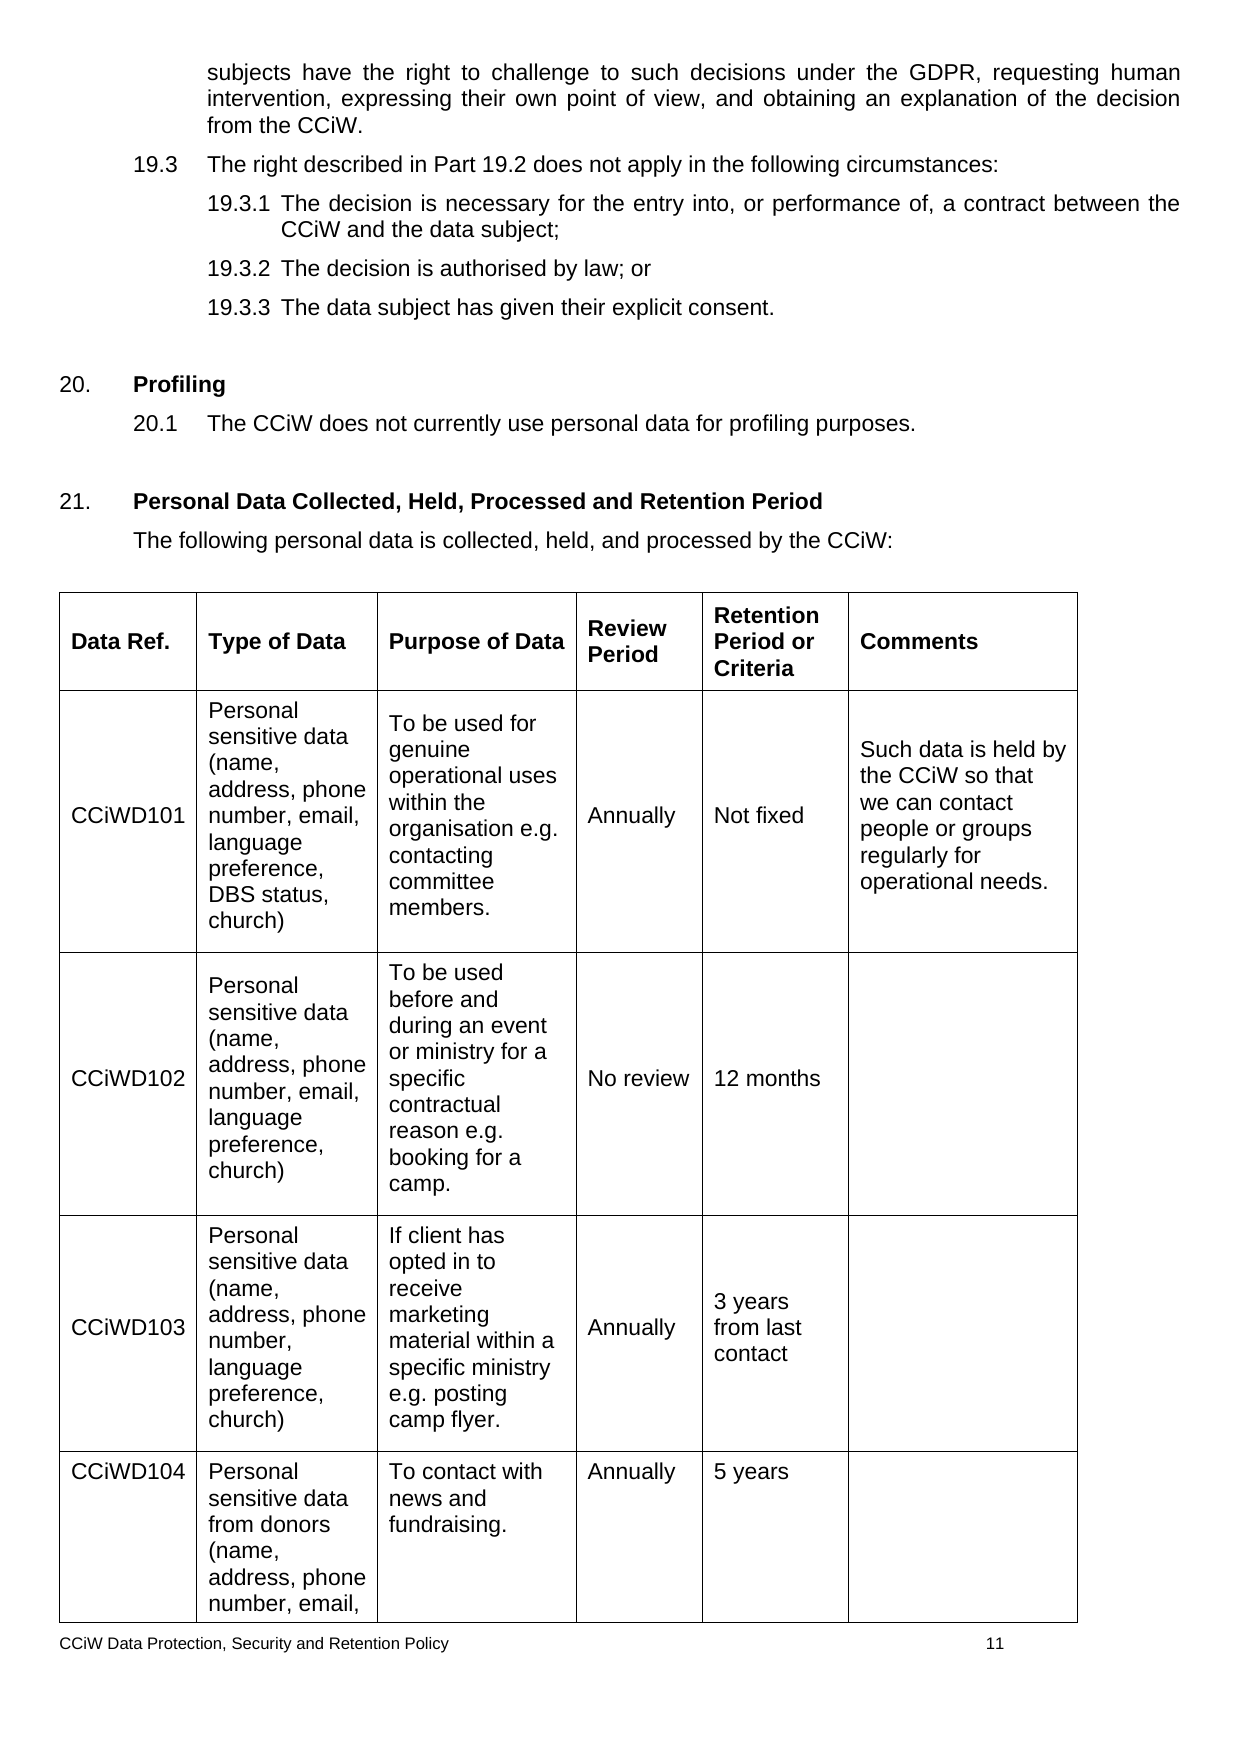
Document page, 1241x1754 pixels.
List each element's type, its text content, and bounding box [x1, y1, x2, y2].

text The decision is authorised by law; or [207, 255, 1181, 281]
table_cell To contact with news and fundraising. [378, 1452, 576, 1622]
table_header Type of Data [197, 593, 377, 690]
table_cell Personal sensitive data (name, address, phone number, email, language preference, church) [197, 953, 377, 1215]
table_cell Personal sensitive data (name, address, phone number, email, language preference, DBS status, church) [197, 691, 377, 952]
table_cell 12 months [703, 953, 848, 1215]
table_cell [849, 1452, 1077, 1622]
table_cell To be used for genuine operational uses within the organisation e.g. contacting committee members. [378, 691, 576, 952]
text The data subject has given their explicit consent. [207, 293, 1181, 320]
table_cell Annually [577, 1216, 702, 1451]
text Personal Data Collected, Held, Processed and Retention Period [59, 488, 1181, 514]
text The CCiW does not currently use personal data for profiling purposes. [133, 410, 1181, 436]
table_cell Annually [577, 691, 702, 952]
table_cell Personal sensitive data (name, address, phone number, language preference, church) [197, 1216, 377, 1451]
table_cell To be used before and during an event or ministry for a specific contractual reason e.g. booking for a camp. [378, 953, 576, 1215]
text Profiling [59, 371, 1181, 398]
text The right described in Part 19.2 does not apply in the following circumstances: [133, 151, 1181, 177]
table_header Data Ref. [60, 593, 196, 690]
table_cell CCiWD101 [60, 691, 196, 952]
table_cell CCiWD103 [60, 1216, 196, 1451]
table_cell Annually [577, 1452, 702, 1622]
table_cell CCiWD102 [60, 953, 196, 1215]
table_cell 3 years from last contact [703, 1216, 848, 1451]
table_cell [849, 953, 1077, 1215]
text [133, 59, 1181, 138]
table_cell Such data is held by the CCiW so that we can contact people or groups regularly for operational needs. [849, 691, 1077, 952]
table_cell Not fixed [703, 691, 848, 952]
table_cell 5 years [703, 1452, 848, 1622]
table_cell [197, 1452, 377, 1622]
text The decision is necessary for the entry into, or performance of, a contract between the CCiW and the data subject; [207, 189, 1181, 242]
table_header Retention Period or Criteria [703, 593, 848, 690]
table_header Purpose of Data [378, 593, 576, 690]
table_header Comments [849, 593, 1077, 690]
table_cell CCiWD104 [60, 1452, 196, 1622]
table_header Review Period [577, 593, 702, 690]
text The following personal data is collected, held, and processed by the CCiW: [133, 527, 1181, 553]
table_cell If client has opted in to receive marketing material within a specific ministry e.g. posting camp flyer. [378, 1216, 576, 1451]
table_cell [849, 1216, 1077, 1451]
table_cell No review [577, 953, 702, 1215]
